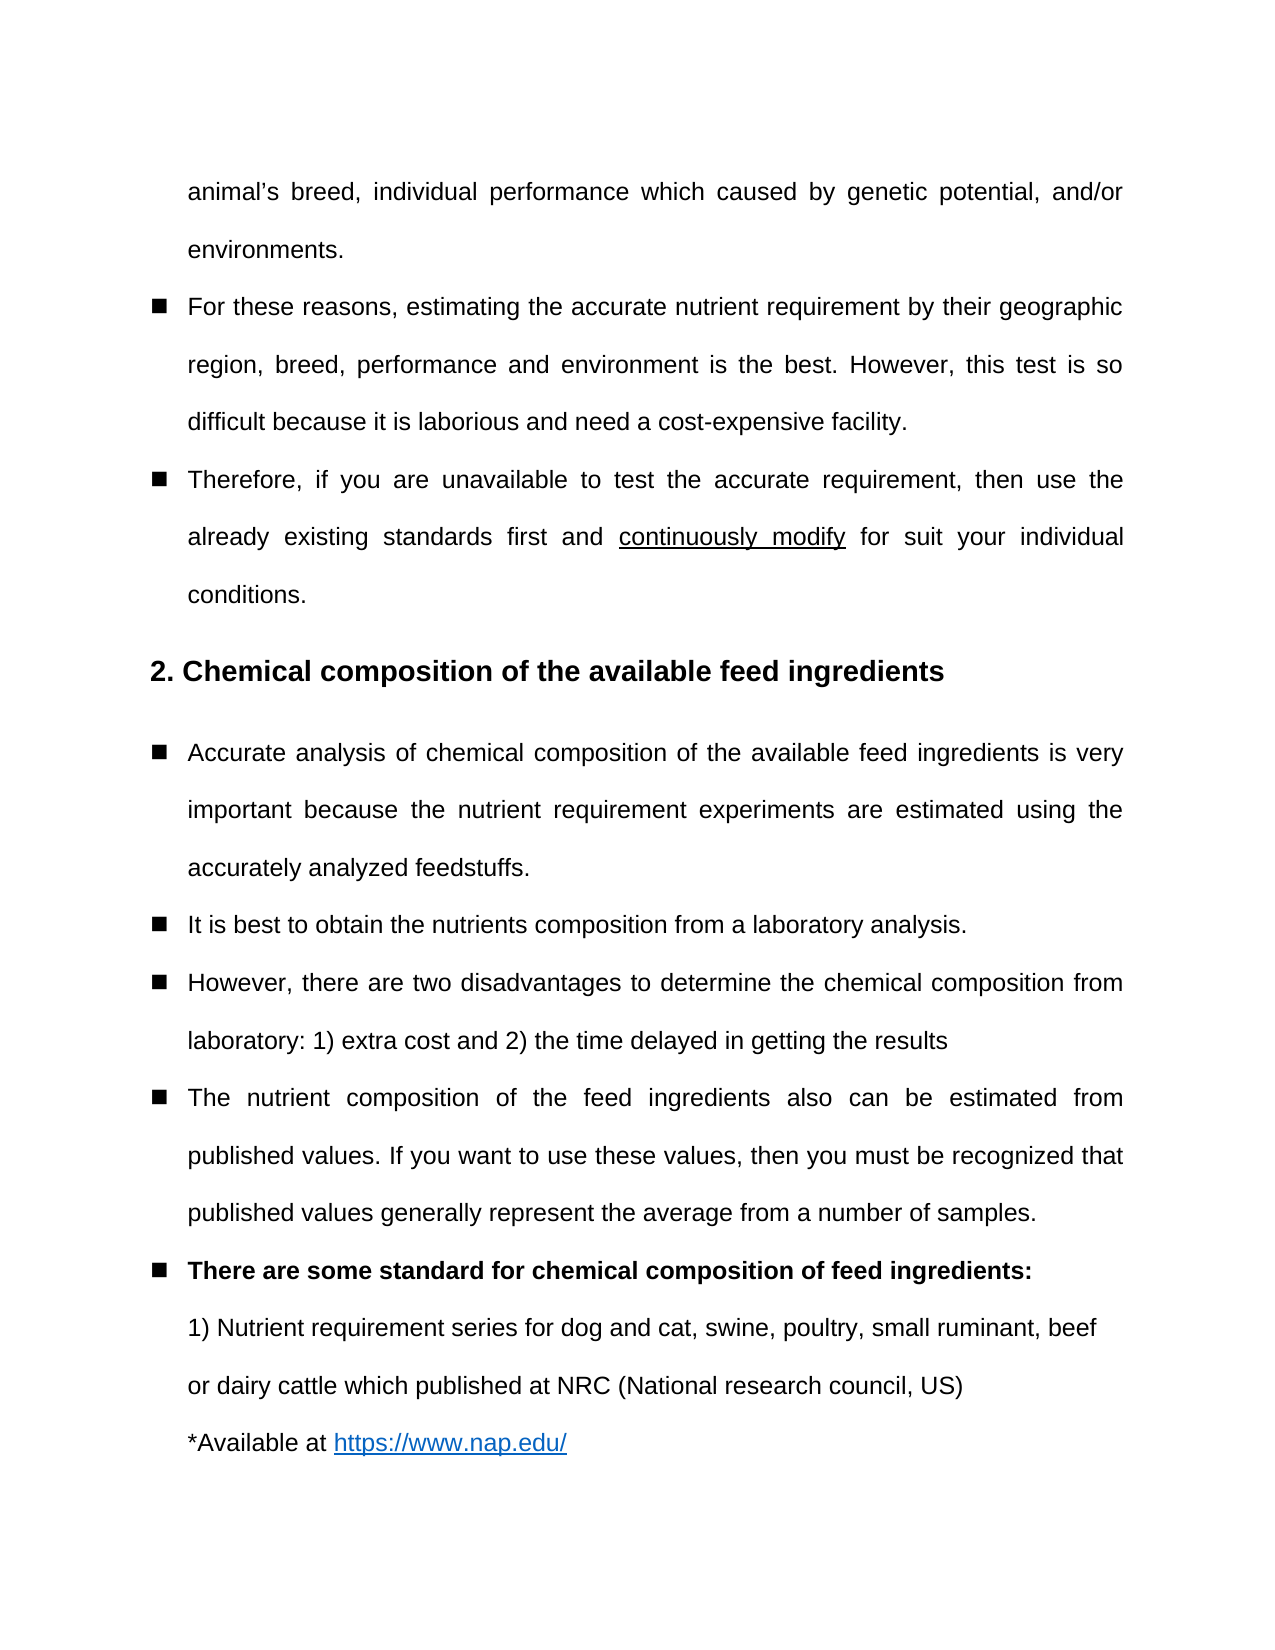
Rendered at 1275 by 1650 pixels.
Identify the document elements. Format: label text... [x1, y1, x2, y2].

list Therefore, if you are unavailable to test the accurate requirement, then use the already existing standards first and continuously modify for suit your individual conditions. [150, 465, 1125, 609]
list However, there are two disadvantages to determine the chemical composition from laboratory: 1) extra cost and 2) the time delayed in getting the results [150, 968, 1125, 1054]
list It is best to obtain the nutrients composition from a laboratory analysis. [150, 910, 1125, 939]
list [150, 177, 1125, 263]
list For these reasons, estimating the accurate nutrient requirement by their geographic region, breed, performance and environment is the best. However, this test is so difficult because it is laborious and need a cost-expensive facility. [150, 292, 1125, 436]
list There are some standard for chemical composition of feed ingredients: 1) Nutrient requirement series for dog and cat, swine, poultry, small ruminant, beef or dairy cattle which published at NRC (National research council, US) [150, 1256, 1125, 1400]
list Accurate analysis of chemical composition of the available feed ingredients is very important because the nutrient requirement experiments are estimated using the accurately analyzed feedstuffs. [150, 738, 1125, 882]
list The nutrient composition of the feed ingredients also can be estimated from published values. If you want to use these values, then you must be recognized that published values generally represent the average from a number of samples. [150, 1083, 1125, 1227]
list *Available at https://www.nap.edu/ [187, 1428, 1125, 1457]
text 2. Chemical composition of the available feed ingredients [150, 654, 1125, 688]
